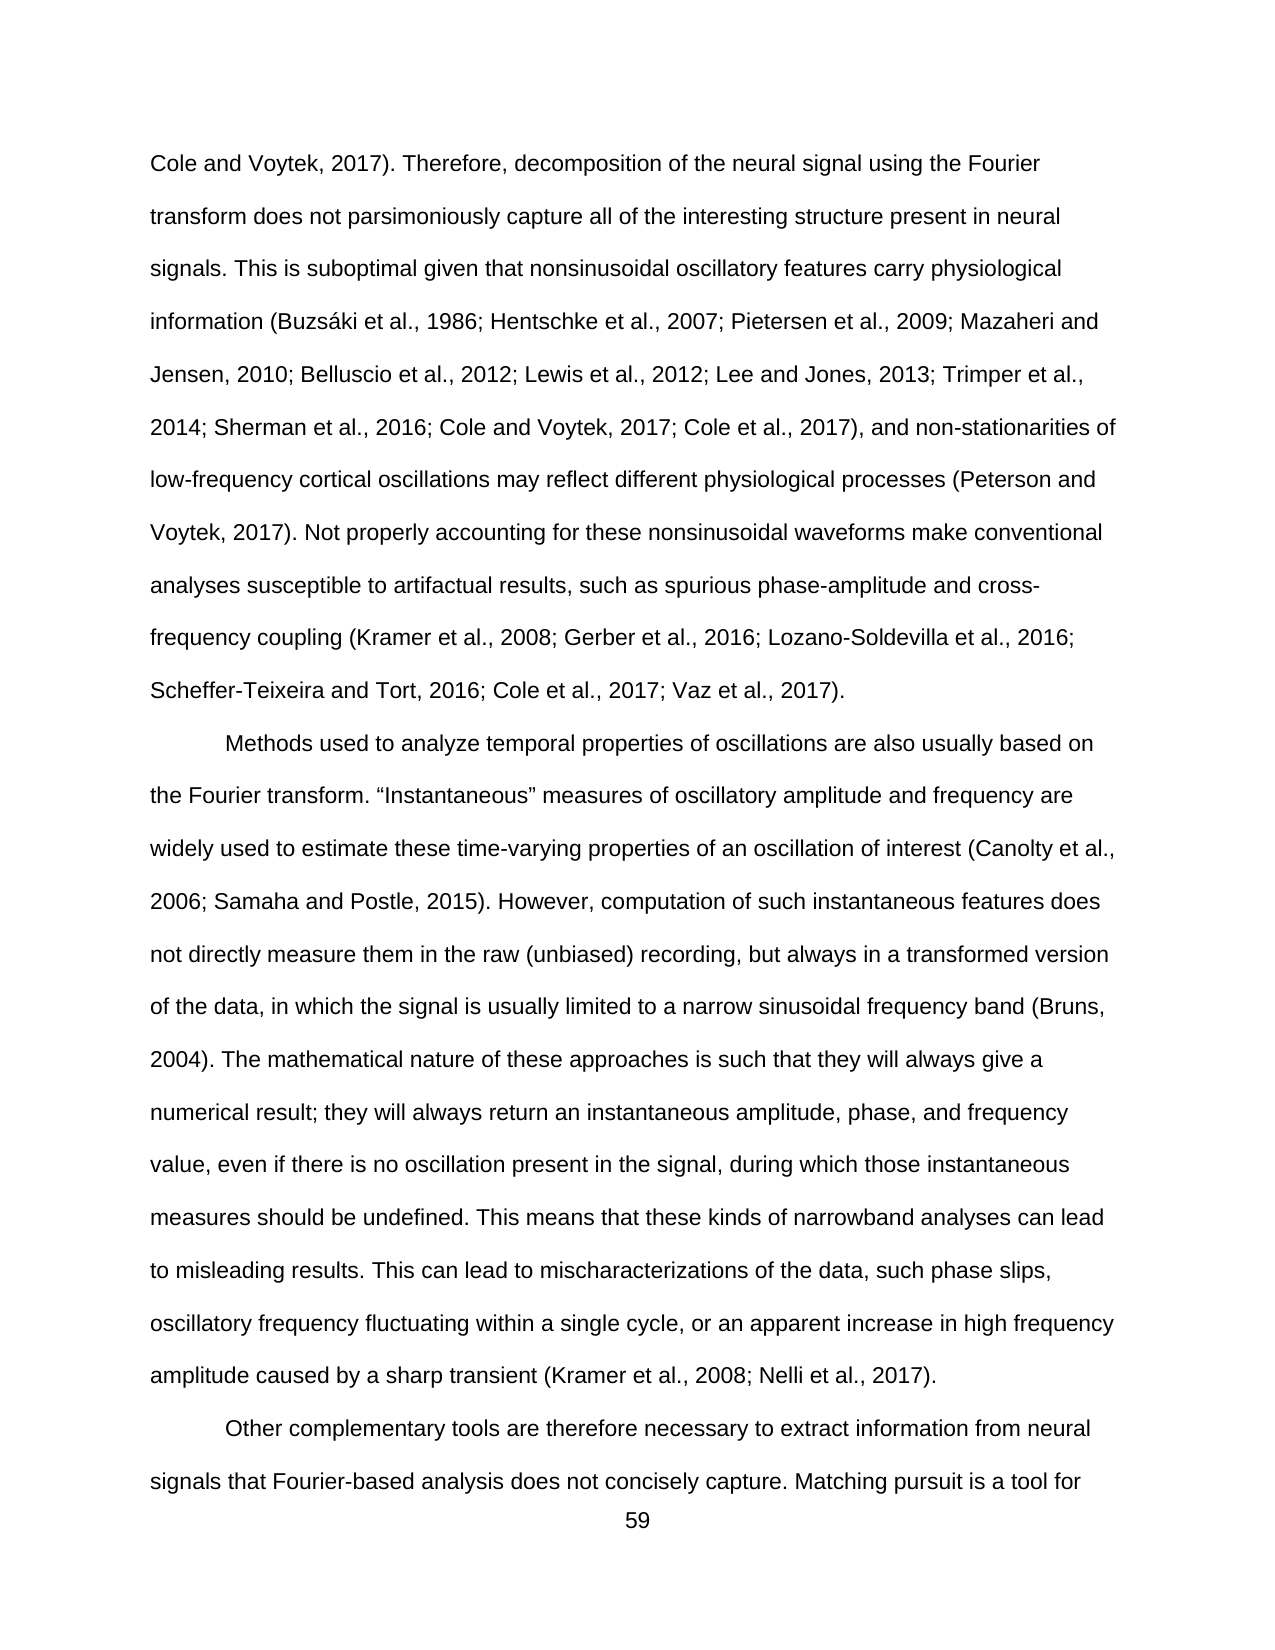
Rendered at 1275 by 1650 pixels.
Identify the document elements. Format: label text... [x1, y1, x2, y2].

text Methods used to analyze temporal properties of oscillations are also usually based on the Fourier transform. “Instantaneous” measures of oscillatory amplitude and frequency are widely used to estimate these time-varying properties of an oscillation of interest (Canolty et al., 2006; Samaha and Postle, 2015). However, computation of such instantaneous features does not directly measure them in the raw (unbiased) recording, but always in a transformed version of the data, in which the signal is usually limited to a narrow sinusoidal frequency band (Bruns, 2004). The mathematical nature of these approaches is such that they will always give a numerical result; they will always return an instantaneous amplitude, phase, and frequency value, even if there is no oscillation present in the signal, during which those instantaneous measures should be undefined. This means that these kinds of narrowband analyses can lead to misleading results. This can lead to mischaracterizations of the data, such phase slips, oscillatory frequency fluctuating within a single cycle, or an apparent increase in high frequency amplitude caused by a sharp transient (Kramer et al., 2008; Nelli et al., 2017). [150, 730, 1125, 1389]
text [150, 1415, 1125, 1494]
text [150, 150, 1125, 703]
